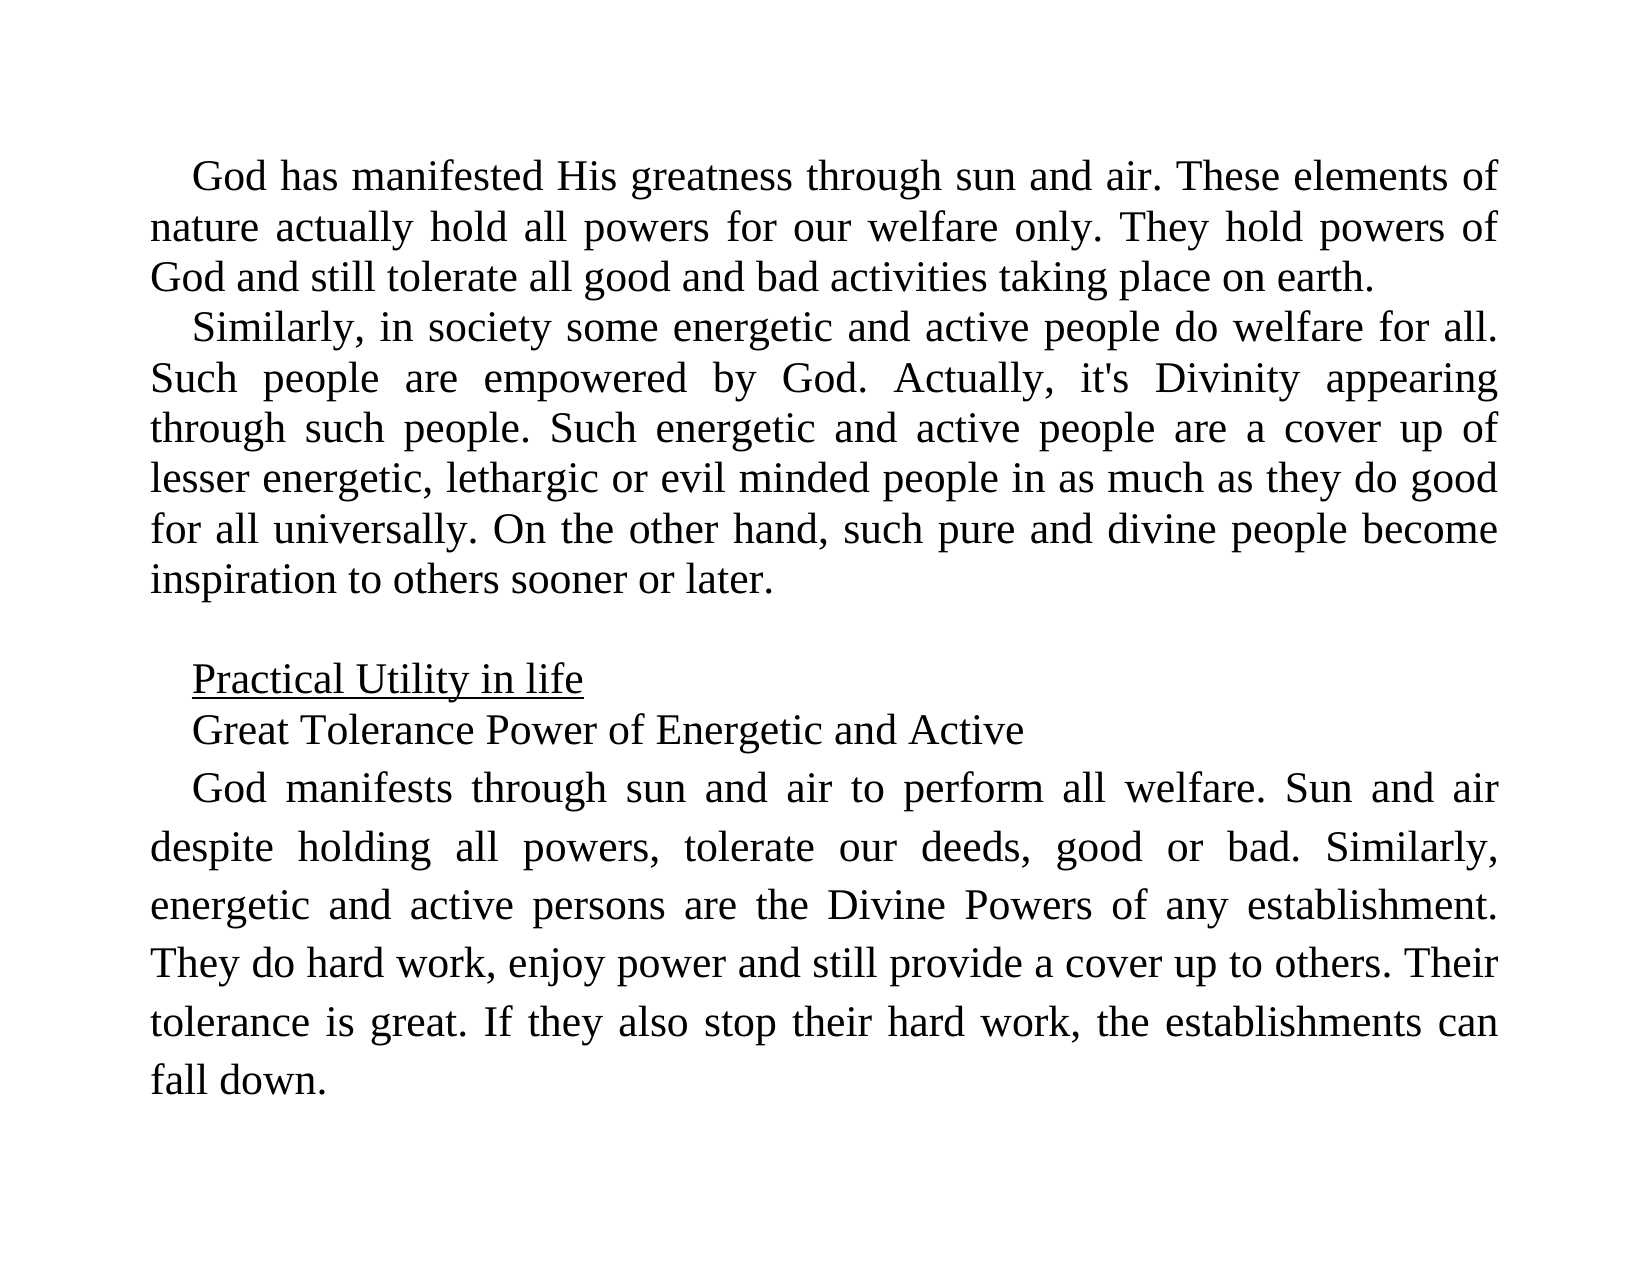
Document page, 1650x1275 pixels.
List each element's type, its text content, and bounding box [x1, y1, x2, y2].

text God manifests through sun and air to perform all welfare. Sun and air despite holding all powers, tolerate our deeds, good or bad. Similarly, energetic and active persons are the Divine Powers of any establishment. They do hard work, enjoy power and still provide a cover up to others. Their tolerance is great. If they also stop their hard work, the establishments can fall down. [150, 754, 1500, 1104]
text God has manifested His greatness through sun and air. These elements of nature actually hold all powers for our welfare only. They hold powers of God and still tolerate all good and bad activities taking place on earth. [150, 150, 1500, 301]
text Practical Utility in life [150, 653, 1500, 703]
text Similarly, in society some energetic and active people do welfare for all. Such people are empowered by God. Actually, it's Divinity appearing through such people. Such energetic and active people are a cover up of lesser energetic, lethargic or evil minded people in as much as they do good for all universally. On the other hand, such pure and divine people become inspiration to others sooner or later. [150, 301, 1500, 603]
text Great Tolerance Power of Energetic and Active [150, 703, 1500, 754]
